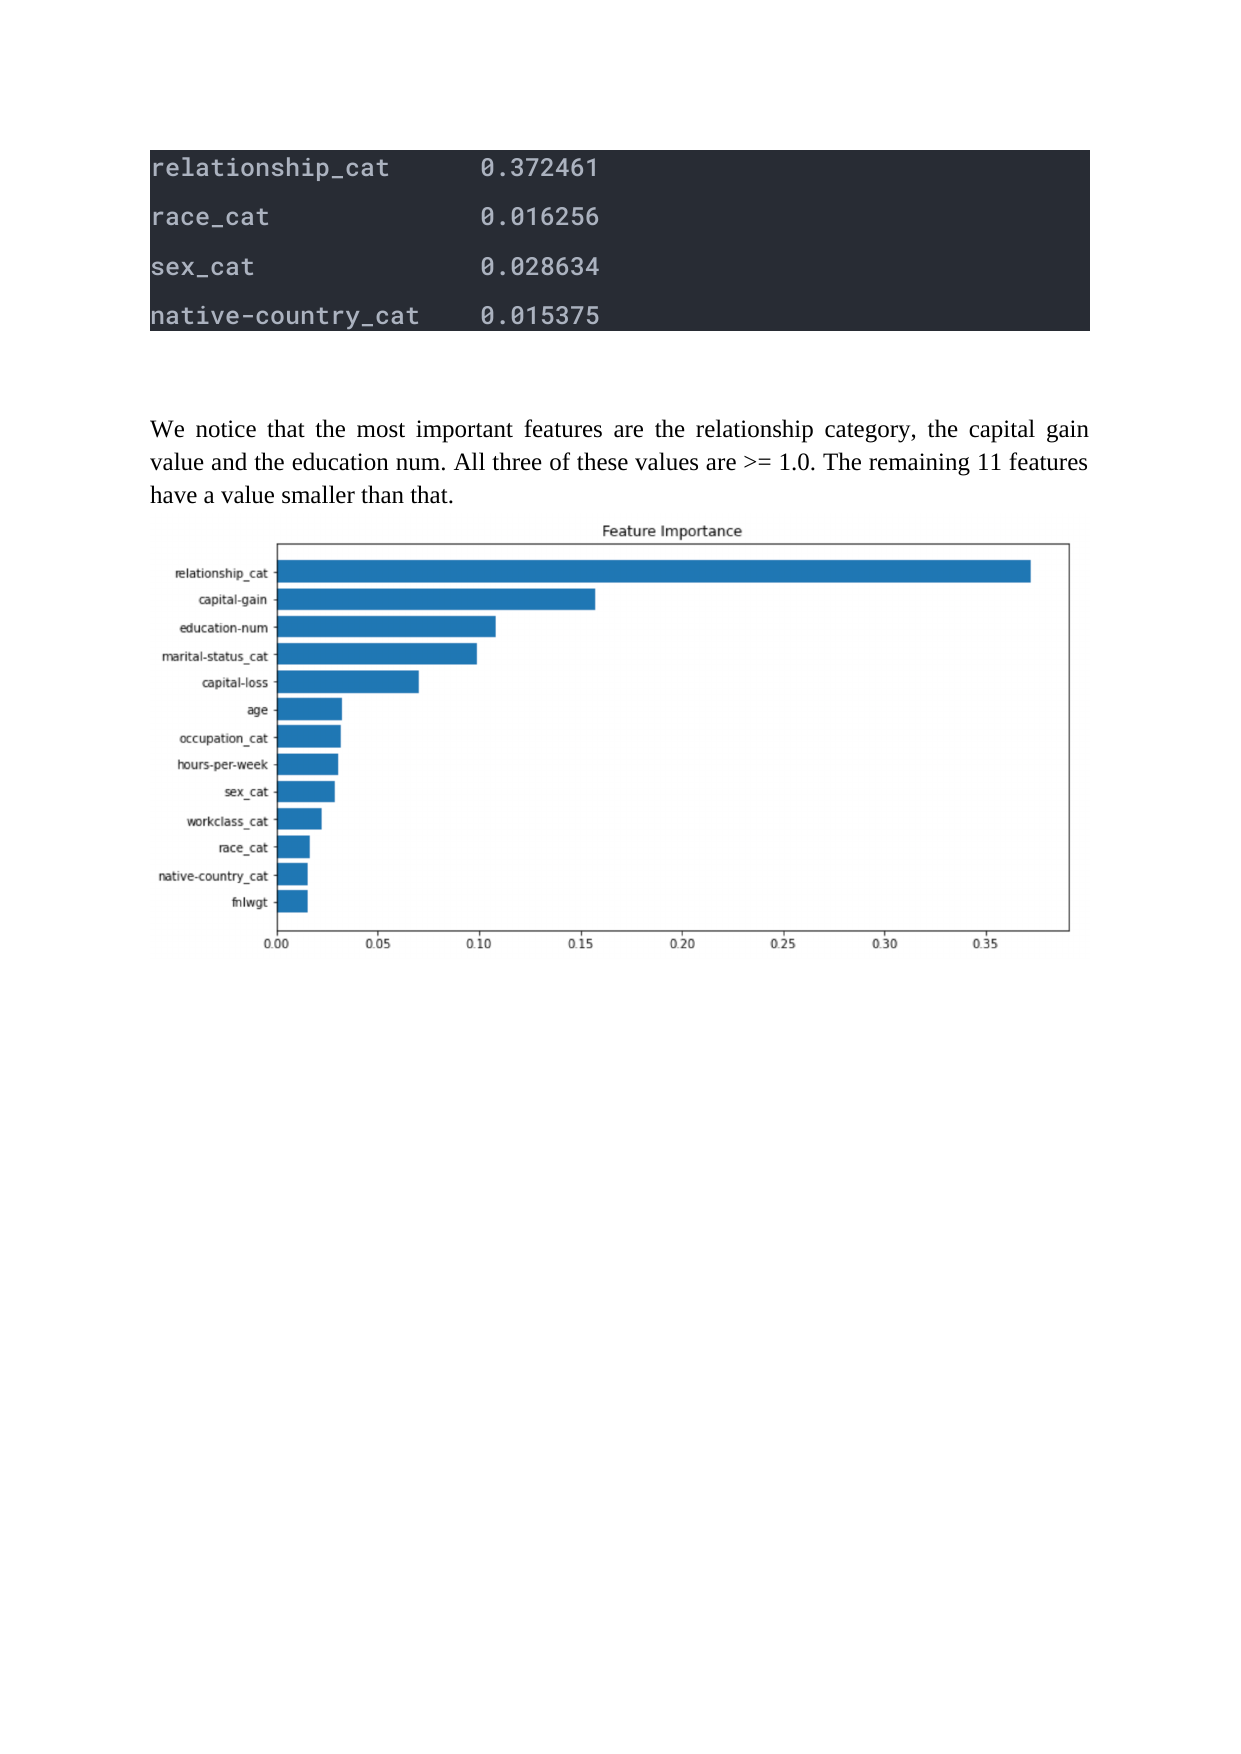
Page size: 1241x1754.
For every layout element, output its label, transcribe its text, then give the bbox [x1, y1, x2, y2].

text race_cat 0.016256 [150, 199, 1090, 232]
text sex_cat 0.028634 [150, 249, 1090, 282]
picture [150, 513, 1091, 959]
text native-country_cat 0.015375 [150, 298, 1090, 331]
text relationship_cat 0.372461 [150, 150, 1090, 183]
text We notice that the most important features are the relationship category, the capital gain value and the education num. All three of these values are >= 1.0. The remaining 11 features have a value smaller than that. [150, 414, 1090, 509]
